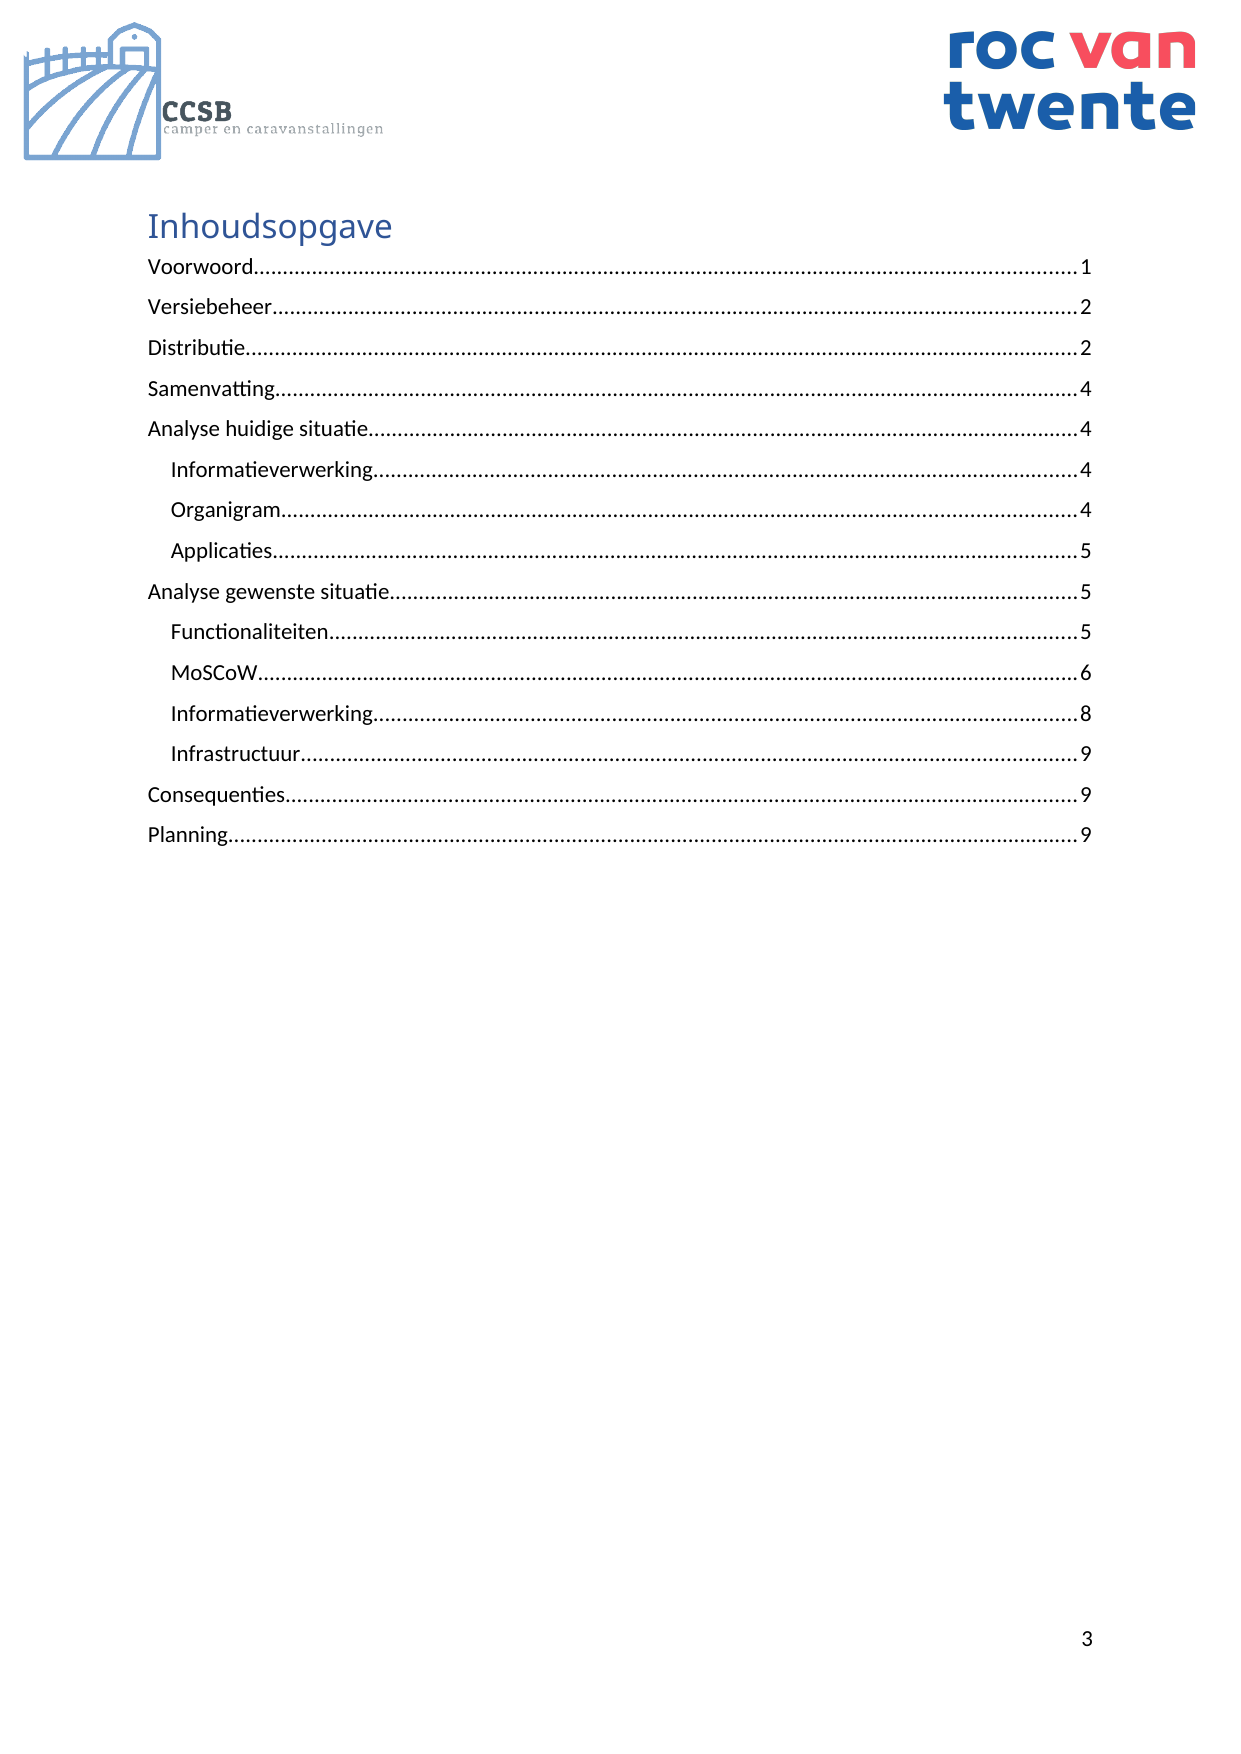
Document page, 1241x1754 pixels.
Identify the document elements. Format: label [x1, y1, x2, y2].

picture [943, 31, 1196, 130]
picture [17, 18, 388, 164]
